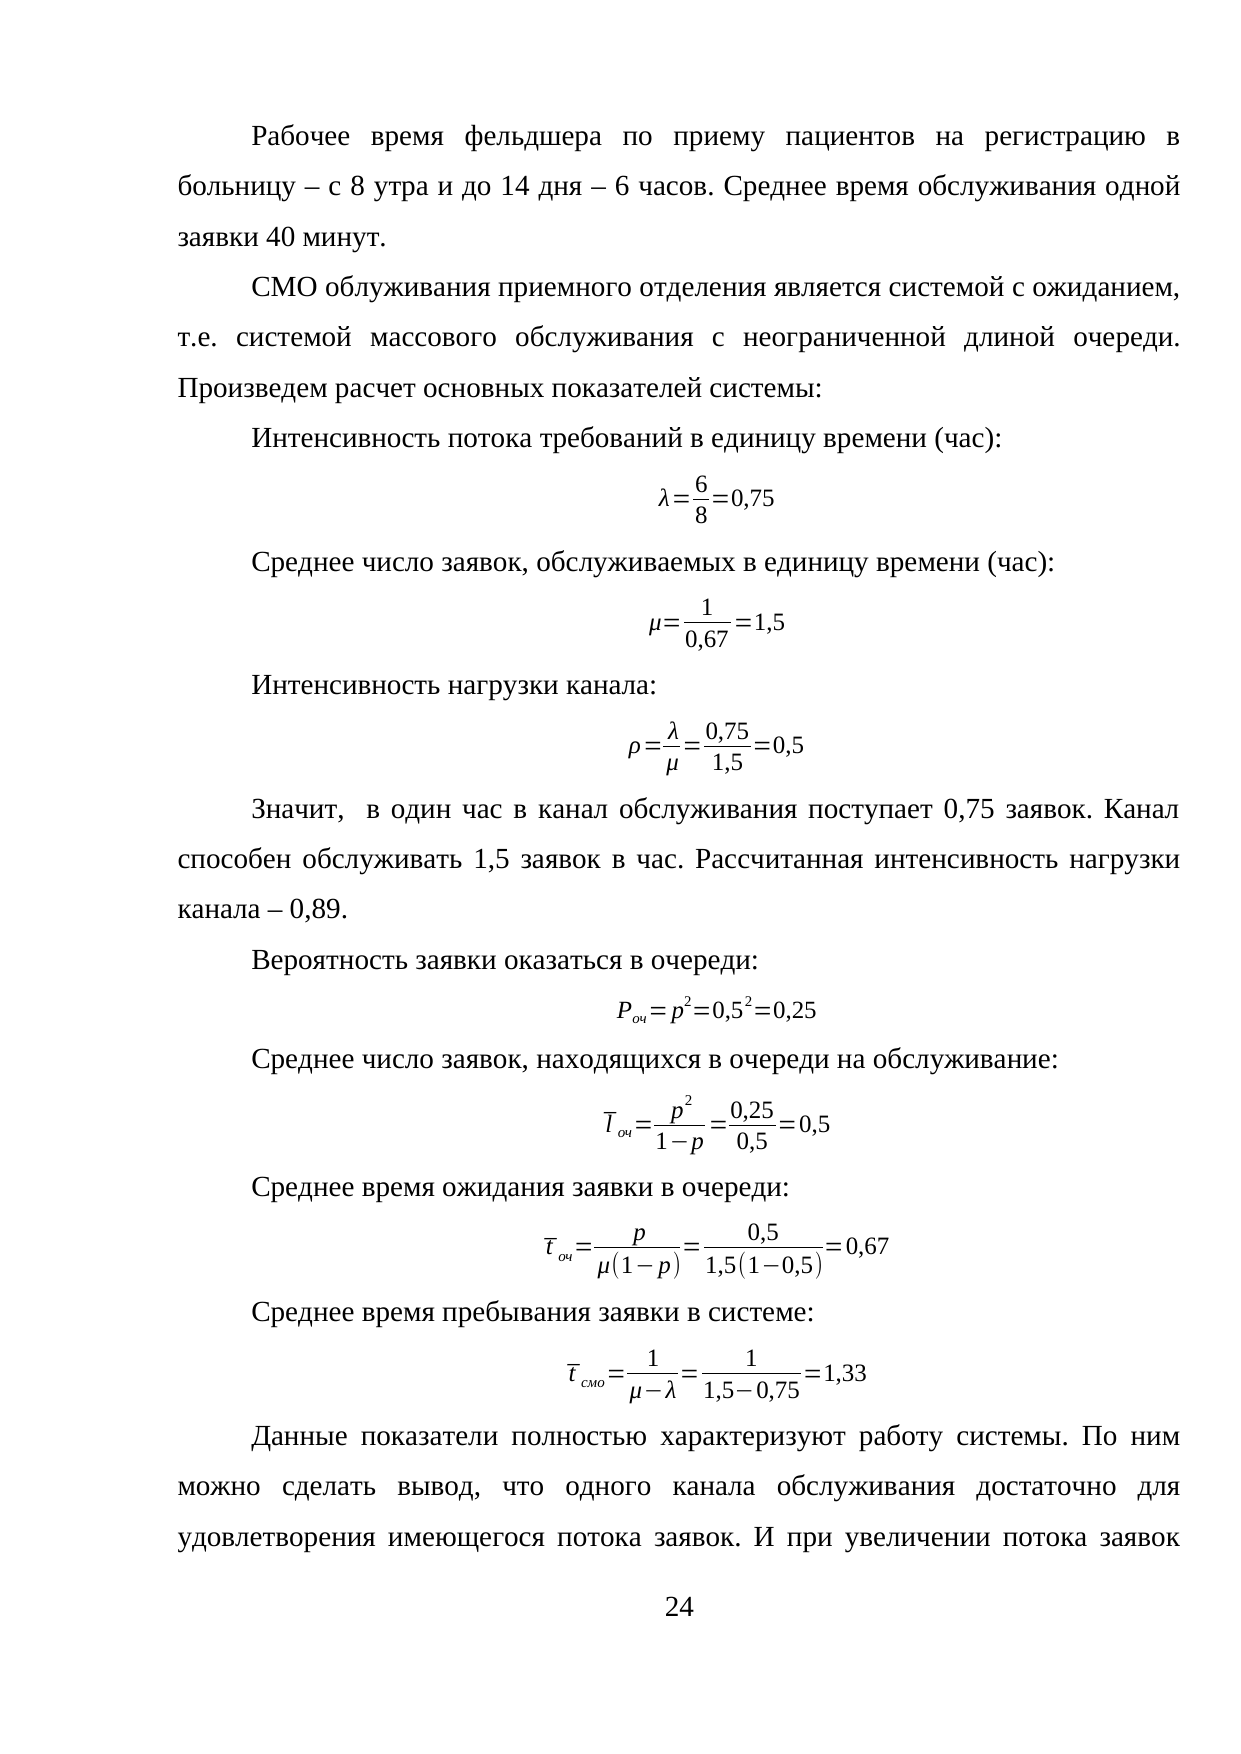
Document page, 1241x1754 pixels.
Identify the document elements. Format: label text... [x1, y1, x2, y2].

text Значит, в один час в канал обслуживания поступает 0,75 заявок. Канал способен обслуживать 1,5 заявок в час. Рассчитанная интенсивность нагрузки канала – 0,89. [177, 791, 1181, 925]
text Среднее время ожидания заявки в очереди: [177, 1169, 1181, 1202]
text СМО облуживания приемного отделения является системой с ожиданием, т.е. системой массового обслуживания с неограниченной длиной очереди. Произведем расчет основных показателей системы: [177, 269, 1181, 403]
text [177, 1418, 1181, 1552]
text Интенсивность нагрузки канала: [177, 667, 1181, 701]
text Среднее число заявок, обслуживаемых в единицу времени (час): [177, 544, 1181, 577]
text Среднее число заявок, находящихся в очереди на обслуживание: [177, 1041, 1181, 1075]
text Среднее время пребывания заявки в системе: [177, 1294, 1181, 1328]
text Рабочее время фельдшера по приему пациентов на регистрацию в больницу – с 8 утра и до 14 дня – 6 часов. Среднее время обслуживания одной заявки 40 минут. [177, 118, 1181, 252]
text Вероятность заявки оказаться в очереди: [177, 942, 1181, 975]
text Интенсивность потока требований в единицу времени (час): [177, 420, 1181, 453]
